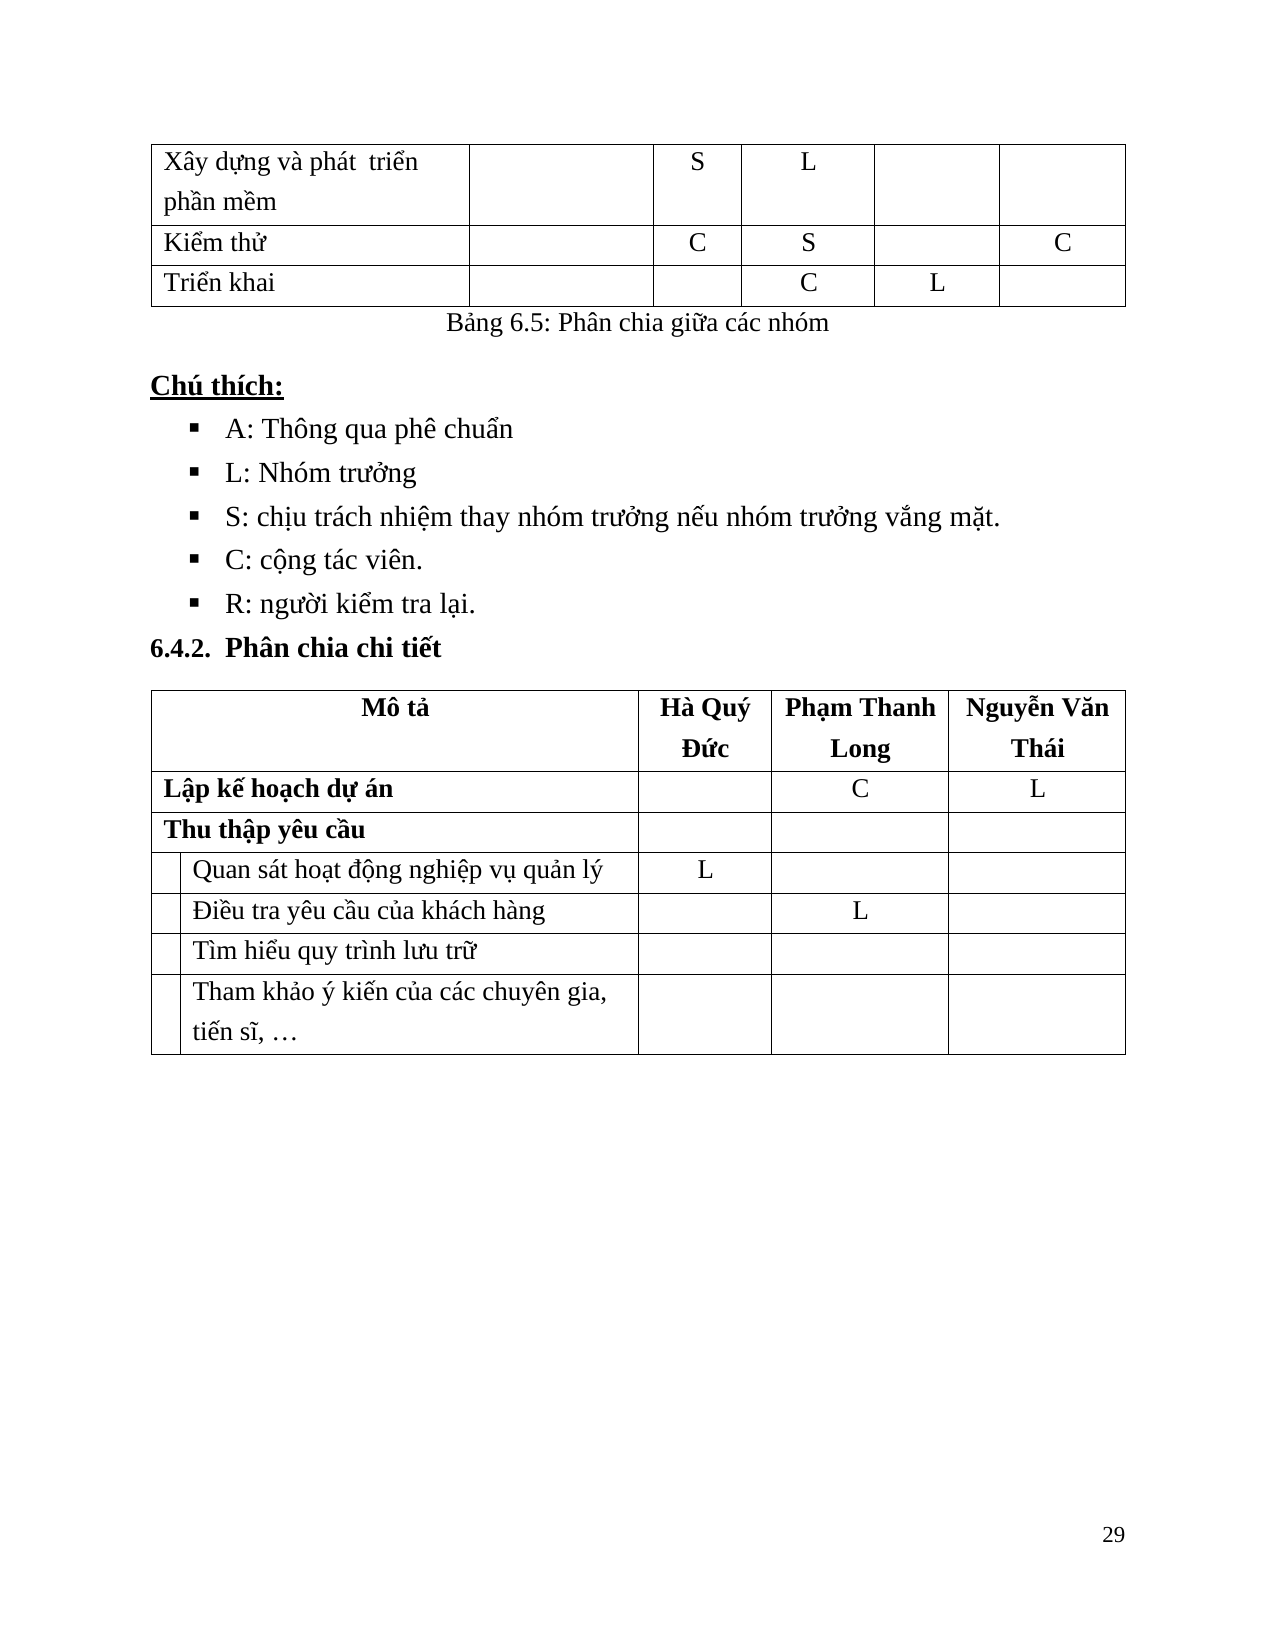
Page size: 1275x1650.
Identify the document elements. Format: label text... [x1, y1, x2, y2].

list Phân chia chi tiết [150, 630, 1196, 663]
table_cell [949, 975, 1125, 1054]
table_cell [949, 934, 1125, 973]
table_cell S [654, 145, 741, 225]
table_cell Xây dựng và phát triển phần mềm [152, 145, 469, 225]
table_cell [772, 934, 948, 973]
list A: Thông qua phê chuẩn [187, 411, 1196, 445]
table_cell [639, 975, 771, 1054]
table_cell [639, 934, 771, 973]
table_cell [152, 853, 180, 893]
table_header Hà Quý Đức [639, 691, 771, 771]
table_cell Kiểm thử [152, 226, 469, 265]
table_cell L [772, 894, 948, 933]
text Chú thích: [150, 368, 1196, 401]
table_header Phạm Thanh Long [772, 691, 948, 771]
table_header Nguyễn Văn Thái [949, 691, 1125, 771]
table_header Mô tả [152, 691, 638, 771]
table_cell Triển khai [152, 266, 469, 306]
table_cell [772, 853, 948, 893]
table_cell [470, 226, 653, 265]
table_cell C [742, 266, 874, 306]
table_cell [772, 813, 948, 852]
table_cell [875, 226, 999, 265]
table_cell C [1000, 226, 1125, 265]
list S: chịu trách nhiệm thay nhóm trưởng nếu nhóm trưởng vắng mặt. [187, 499, 1196, 533]
table_cell C [772, 772, 948, 812]
table_cell Lập kế hoạch dự án [152, 772, 638, 812]
table_cell L [742, 145, 874, 225]
text Bảng 6.5: Phân chia giữa các nhóm [264, 307, 1011, 338]
table_cell [470, 266, 653, 306]
table_cell [639, 813, 771, 852]
table_cell [949, 853, 1125, 893]
table_cell [772, 975, 948, 1054]
list C: cộng tác viên. [187, 542, 1196, 576]
table_cell [639, 772, 771, 812]
table_cell [875, 145, 999, 225]
table_cell Điều tra yêu cầu của khách hàng [181, 894, 638, 933]
table_cell [654, 266, 741, 306]
table_cell L [949, 772, 1125, 812]
table_cell [152, 934, 180, 973]
table_cell [1000, 145, 1125, 225]
table_cell S [742, 226, 874, 265]
table_cell C [654, 226, 741, 265]
table_cell Thu thập yêu cầu [152, 813, 638, 852]
table_cell [639, 894, 771, 933]
table_cell [949, 813, 1125, 852]
table_cell [470, 145, 653, 225]
table_cell L [875, 266, 999, 306]
table_cell [949, 894, 1125, 933]
list L: Nhóm trưởng [187, 455, 1196, 489]
table_cell Tham khảo ý kiến của các chuyên gia, tiến sĩ, … [181, 975, 638, 1054]
table_cell Quan sát hoạt động nghiệp vụ quản lý [181, 853, 638, 893]
table_cell L [639, 853, 771, 893]
table_cell [152, 975, 180, 1054]
table_cell [1000, 266, 1125, 306]
list R: người kiểm tra lại. [187, 586, 1196, 620]
table_cell Tìm hiểu quy trình lưu trữ [181, 934, 638, 973]
table_cell [152, 894, 180, 933]
